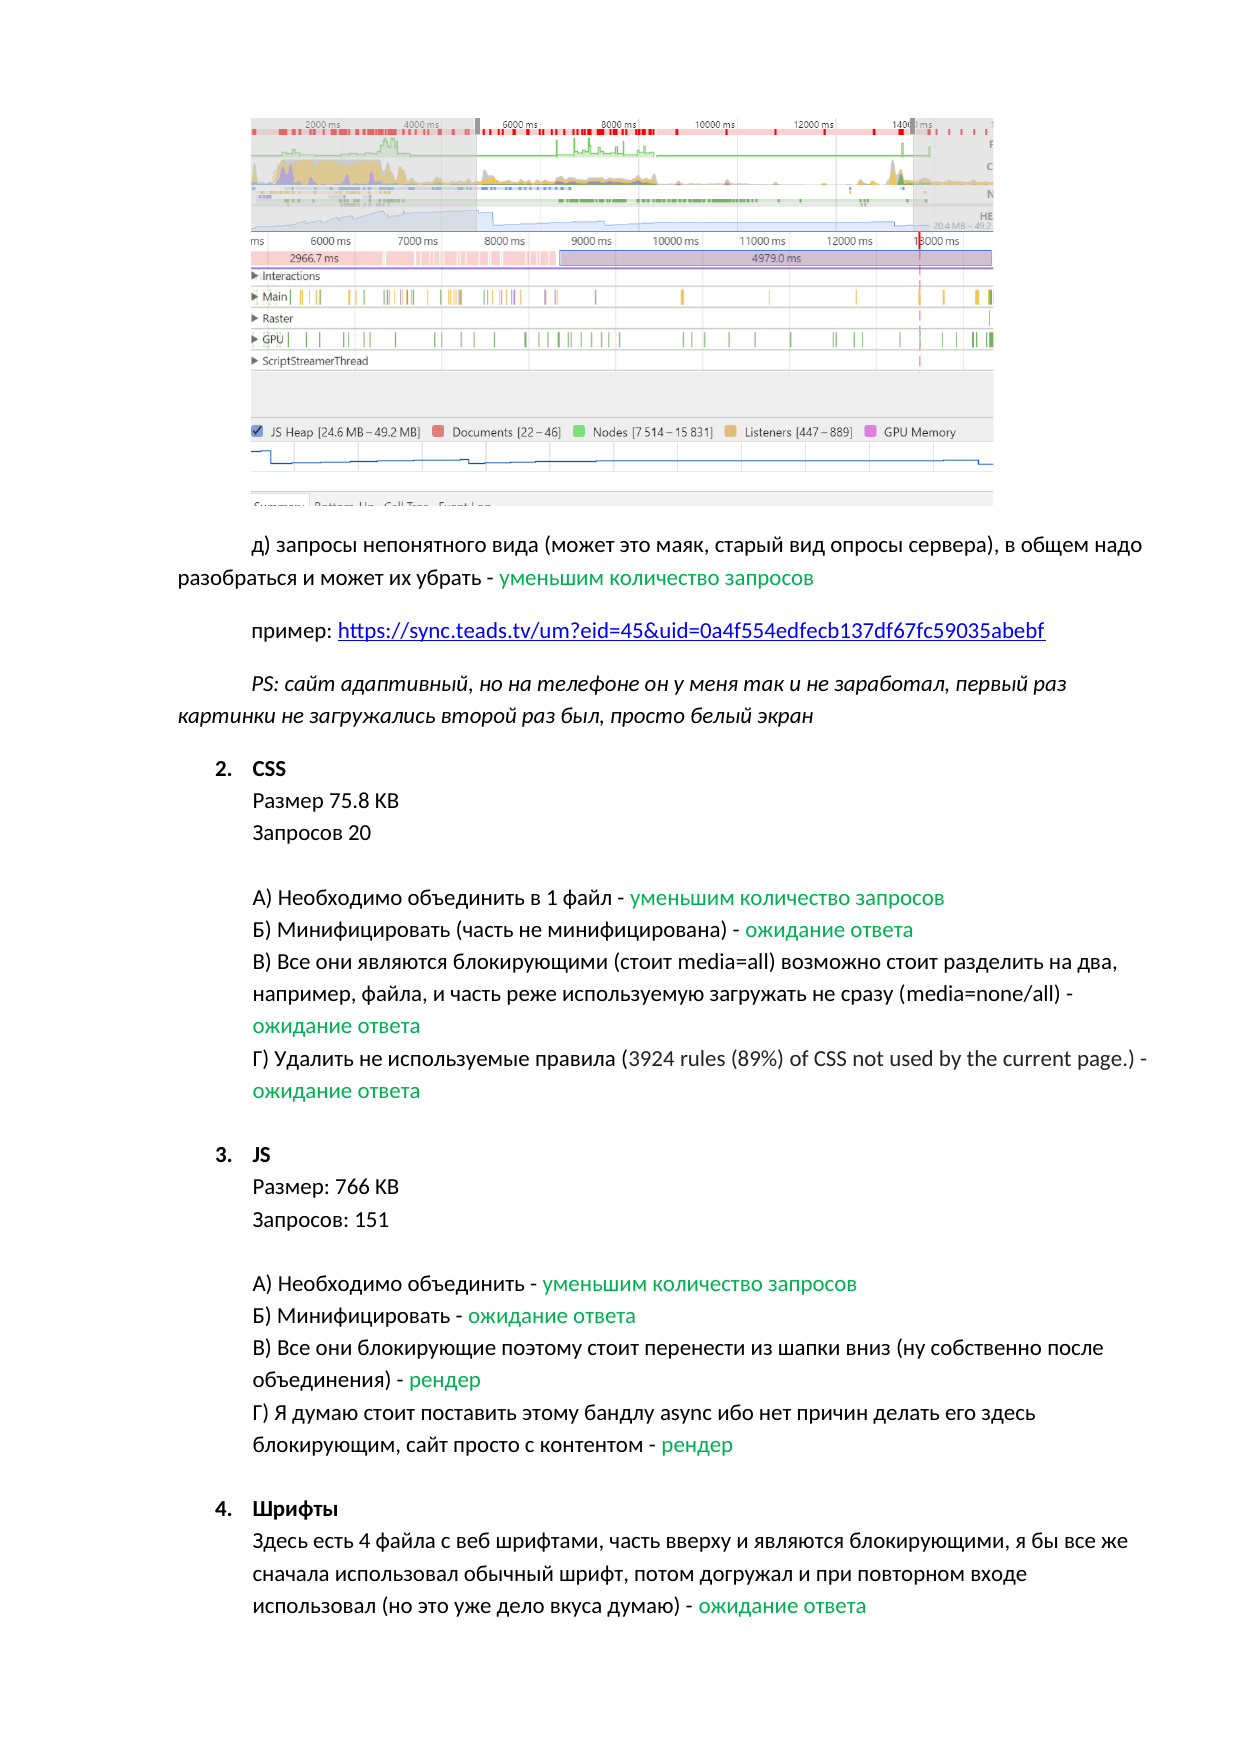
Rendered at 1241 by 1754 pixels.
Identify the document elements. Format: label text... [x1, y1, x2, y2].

text PS: сайт адаптивный, но на телефоне он у меня так и не заработал, первый раз картинки не загружались второй раз был, просто белый экран [177, 669, 1152, 729]
list А) Необходимо объединить в 1 файл - уменьшим количество запросов [252, 883, 1152, 911]
text д) запросы непонятного вида (может это маяк, старый вид опросы сервера), в общем надо разобраться и может их убрать - уменьшим количество запросов [177, 531, 1152, 591]
list Б) Минифицировать - ожидание ответа [252, 1301, 1152, 1329]
list JS [215, 1140, 1152, 1168]
list CSS [215, 754, 1152, 782]
list В) Все они являются блокирующими (стоит media=all) возможно стоит разделить на два, например, файла, и часть реже используемую загружать не сразу (media=none/all) - ожидание ответа [252, 947, 1152, 1039]
text пример: https://sync.teads.tv/um?eid=45&uid=0a4f554edfecb137df67fc59035abebf [177, 616, 1152, 644]
list Запросов: 151 [252, 1205, 1152, 1233]
list Б) Минифицировать (часть не минифицирована) - ожидание ответа [252, 915, 1152, 943]
list Здесь есть 4 файла с веб шрифтами, часть вверху и являются блокирующими, я бы все же сначала использовал обычный шрифт, потом догружал и при повторном входе использовал (но это уже дело вкуса думаю) - ожидание ответа [252, 1527, 1152, 1619]
list Г) Удалить не используемые правила (3924 rules (89%) of CSS not used by the current page.) - ожидание ответа [252, 1044, 1152, 1104]
list Шрифты [215, 1494, 1152, 1522]
list Г) Я думаю стоит поставить этому бандлу async ибо нет причин делать его здесь блокирующим, сайт просто с контентом - рендер [252, 1398, 1152, 1458]
list В) Все они блокирующие поэтому стоит перенести из шапки вниз (ну собственно после объединения) - рендер [252, 1333, 1152, 1394]
list Запросов 20 [252, 818, 1152, 846]
list Размер 75.8 KB [252, 786, 1152, 814]
picture [251, 118, 994, 506]
list Размер: 766 KB [252, 1172, 1152, 1201]
list А) Необходимо объединить - уменьшим количество запросов [252, 1269, 1152, 1297]
